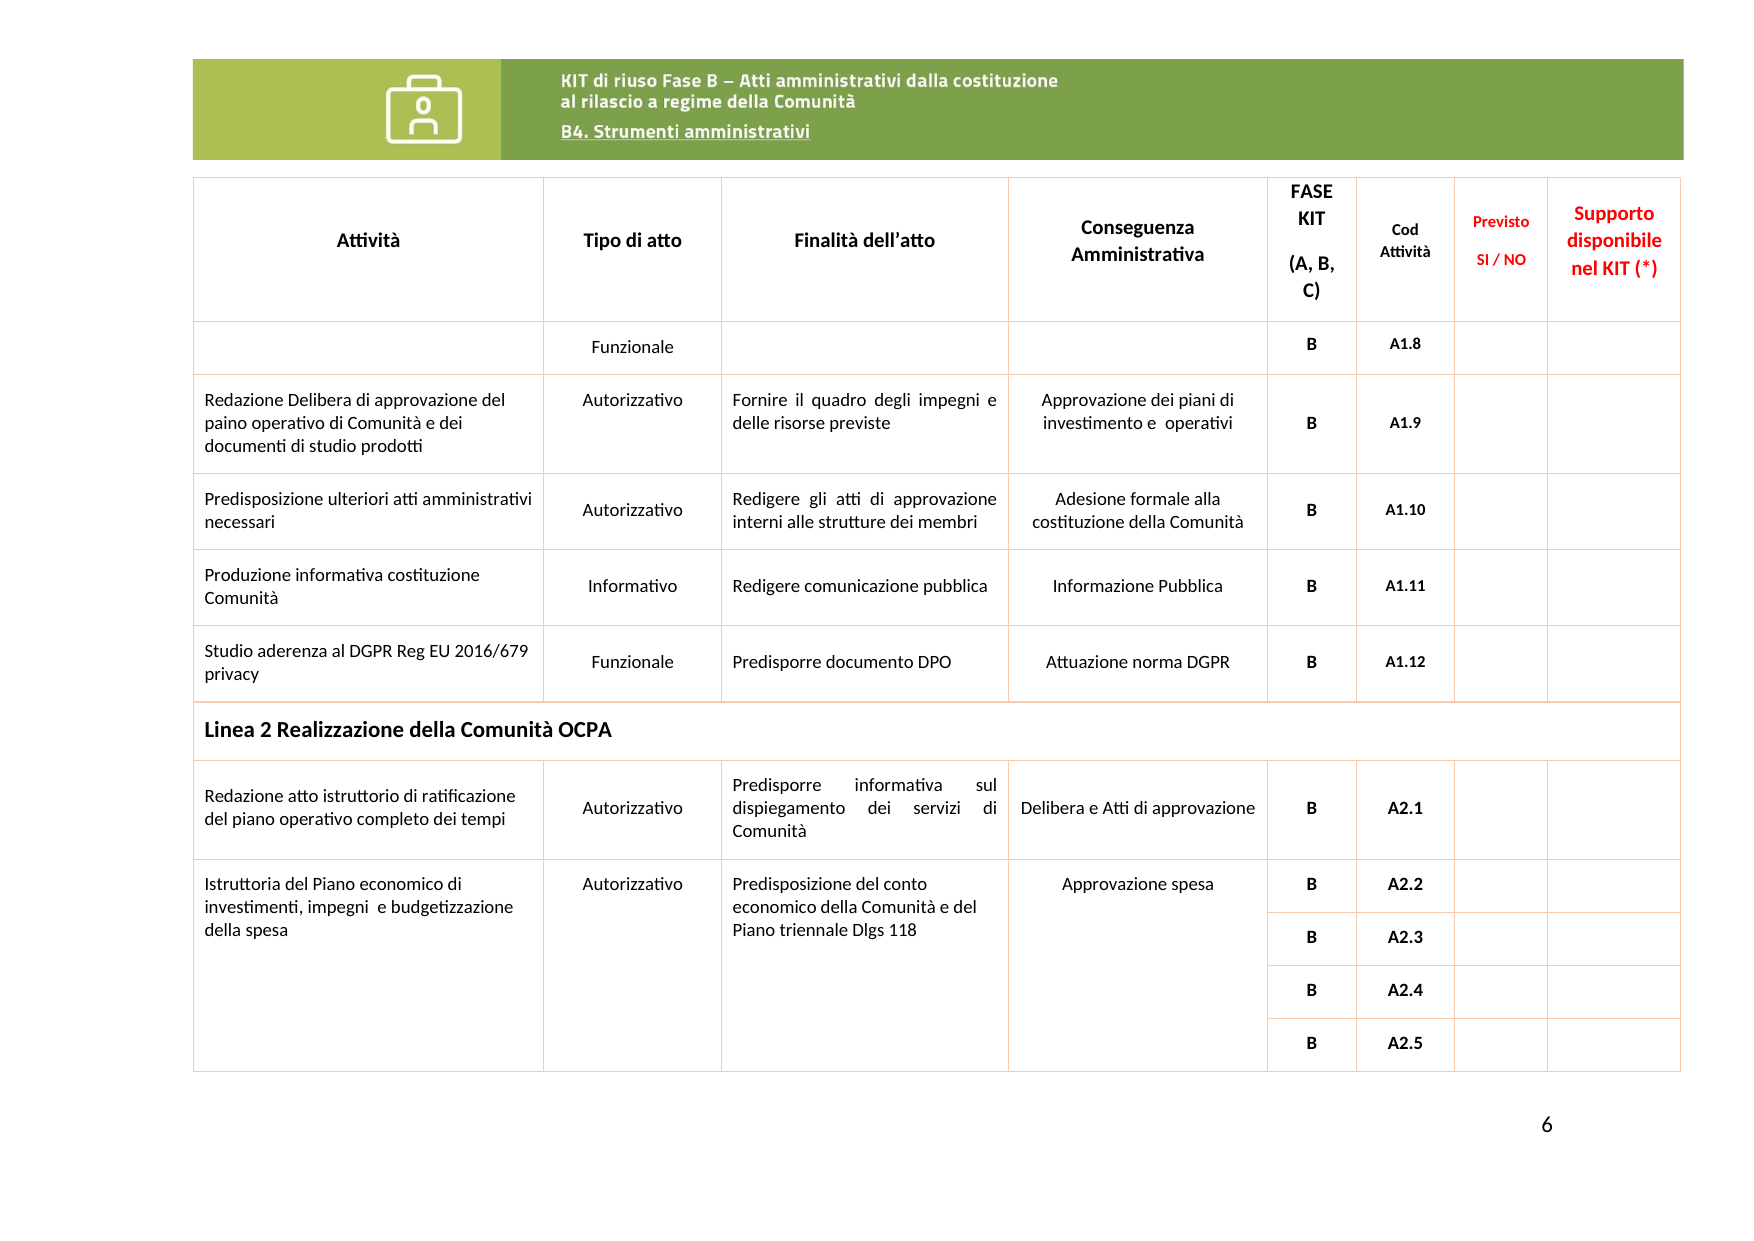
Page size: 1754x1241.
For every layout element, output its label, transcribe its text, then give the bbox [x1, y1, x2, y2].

table_cell Redigere comunicazione pubblica [722, 550, 1008, 625]
table_cell Funzionale [544, 626, 721, 701]
table_cell B [1268, 761, 1356, 859]
table_cell [1548, 550, 1680, 625]
table_cell Autorizzativo [544, 375, 721, 473]
table_cell Adesione formale alla costituzione della Comunità [1009, 474, 1267, 549]
table_cell Informazione Pubblica [1009, 550, 1267, 625]
table_cell [1455, 474, 1547, 549]
table_cell Predisposizione del conto economico della Comunità e del Piano triennale Dlgs 118 [722, 860, 1008, 1071]
table_cell Linea 2 Realizzazione della Comunità OCPA [194, 703, 1680, 760]
table_cell B [1268, 1019, 1356, 1071]
table_cell Autorizzativo [544, 761, 721, 859]
table_cell [1548, 913, 1680, 965]
table_cell Predisposizione ulteriori atti amministrativi necessari [194, 474, 543, 549]
table_cell A1.11 [1357, 550, 1454, 625]
table_cell Funzionale [544, 322, 721, 374]
table_cell Fornire il quadro degli impegni e delle risorse previste [722, 375, 1008, 473]
table_cell Autorizzativo [544, 474, 721, 549]
table_cell [1548, 474, 1680, 549]
table_cell [1548, 375, 1680, 473]
table_cell [1455, 1019, 1547, 1071]
table_cell [1455, 322, 1547, 374]
table_cell [1455, 966, 1547, 1018]
table_header Conseguenza Amministrativa [1009, 178, 1267, 321]
table_cell A1.10 [1357, 474, 1454, 549]
table_cell Delibera e Atti di approvazione [1009, 761, 1267, 859]
table_cell A2.5 [1357, 1019, 1454, 1071]
table_cell A2.1 [1357, 761, 1454, 859]
table_header Supporto disponibile nel KIT (*) [1548, 178, 1680, 321]
table_cell B [1268, 626, 1356, 701]
table_header Attività [194, 178, 543, 321]
table_header Finalità dell’atto [722, 178, 1008, 321]
table_header Previsto SI / NO [1455, 178, 1547, 321]
picture [192, 59, 1684, 160]
table_cell [1455, 860, 1547, 912]
table_cell Approvazione dei piani di investimento e operativi [1009, 375, 1267, 473]
table_cell B [1268, 860, 1356, 912]
table_cell B [1268, 913, 1356, 965]
table_cell Autorizzativo [544, 860, 721, 1071]
table_cell B [1268, 322, 1356, 374]
table_cell A1.12 [1357, 626, 1454, 701]
table_cell A1.8 [1357, 322, 1454, 374]
table_header FASE KIT (A, B, C) [1268, 178, 1356, 321]
table_cell Redigere gli atti di approvazione interni alle strutture dei membri [722, 474, 1008, 549]
table_header Tipo di atto [544, 178, 721, 321]
table_cell [1548, 966, 1680, 1018]
table_cell [1455, 761, 1547, 859]
table_cell Redazione atto istruttorio di ratificazione del piano operativo completo dei tempi [194, 761, 543, 859]
table_cell A1.9 [1357, 375, 1454, 473]
table_cell Produzione informativa costituzione Comunità [194, 550, 543, 625]
table_header Cod Attività [1357, 178, 1454, 321]
table_cell A2.2 [1357, 860, 1454, 912]
table_cell Informativo [544, 550, 721, 625]
table_cell Redazione Delibera di approvazione del paino operativo di Comunità e dei documenti di studio prodotti [194, 375, 543, 473]
table_cell Approvazione spesa [1009, 860, 1267, 1071]
table_cell A2.3 [1357, 913, 1454, 965]
table_cell B [1268, 474, 1356, 549]
table_cell [1548, 1019, 1680, 1071]
table_cell Studio aderenza al DGPR Reg EU 2016/679 privacy [194, 626, 543, 701]
table_cell [1455, 626, 1547, 701]
table_cell [1455, 375, 1547, 473]
table_cell [1548, 322, 1680, 374]
table_cell Predisporre documento DPO [722, 626, 1008, 701]
table_cell Attuazione norma DGPR [1009, 626, 1267, 701]
table_cell Istruttoria del Piano economico di investimenti, impegni e budgetizzazione della spesa [194, 860, 543, 1071]
table_cell [1455, 913, 1547, 965]
table_cell A2.4 [1357, 966, 1454, 1018]
table_cell Predisporre informativa sul dispiegamento dei servizi di Comunità [722, 761, 1008, 859]
table_cell [1455, 550, 1547, 625]
table_cell B [1268, 966, 1356, 1018]
table_cell [1548, 761, 1680, 859]
table_cell B [1268, 550, 1356, 625]
table_cell B [1268, 375, 1356, 473]
table_cell [1548, 860, 1680, 912]
table_cell [1548, 626, 1680, 701]
